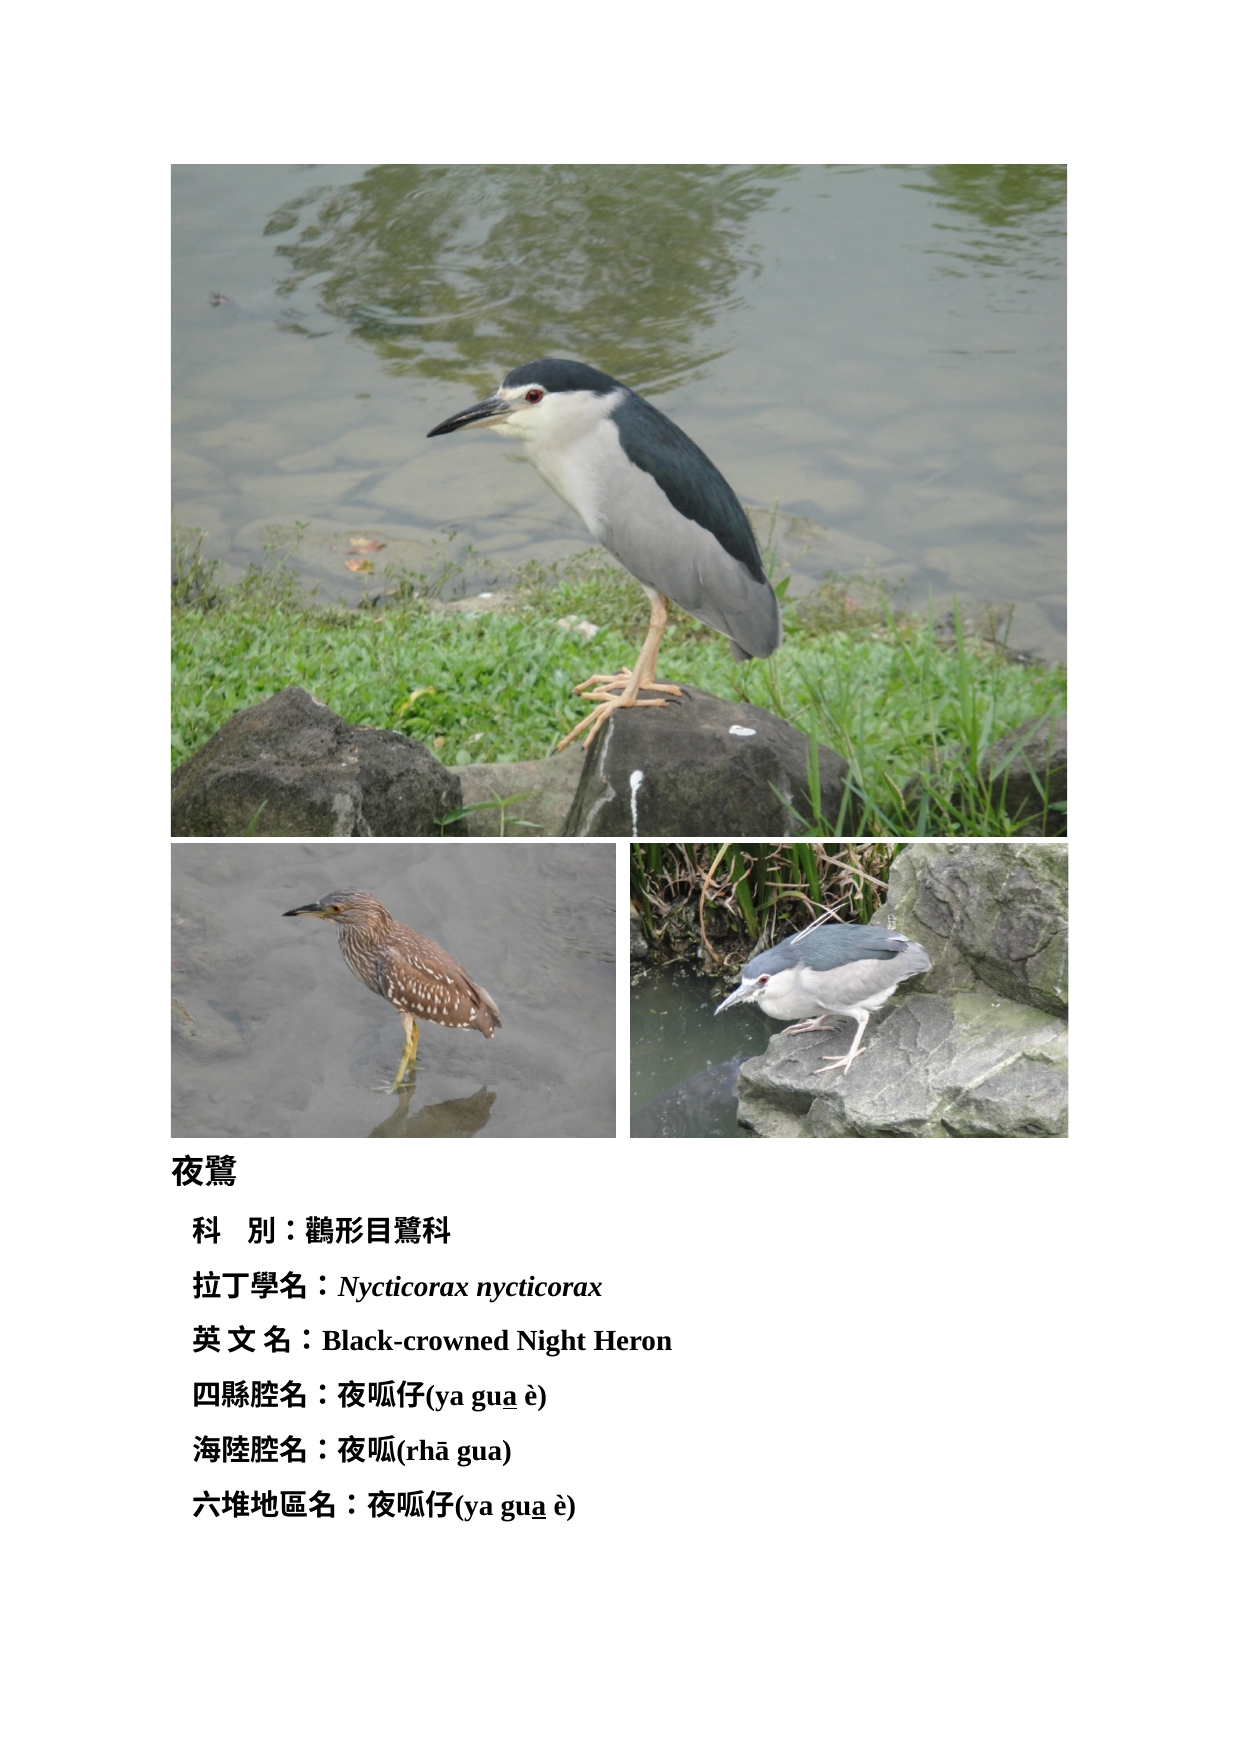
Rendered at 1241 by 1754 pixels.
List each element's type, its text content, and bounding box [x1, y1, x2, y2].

picture [170, 164, 1068, 837]
table_cell [160, 844, 619, 1144]
table_cell 夜鷺 科 別：鸛形目鷺科 拉丁學名：Nycticorax nycticorax 英 文 名：Black-crowned Night Heron 四縣腔名：夜呱仔(ya gua è) 海陸腔名：夜呱(rhā gua) 六堆地區名：夜呱仔(ya gua è) [160, 1145, 1078, 1532]
table_header [160, 165, 1078, 844]
picture [170, 843, 616, 1138]
picture [630, 843, 1069, 1138]
table_cell [619, 844, 1078, 1144]
